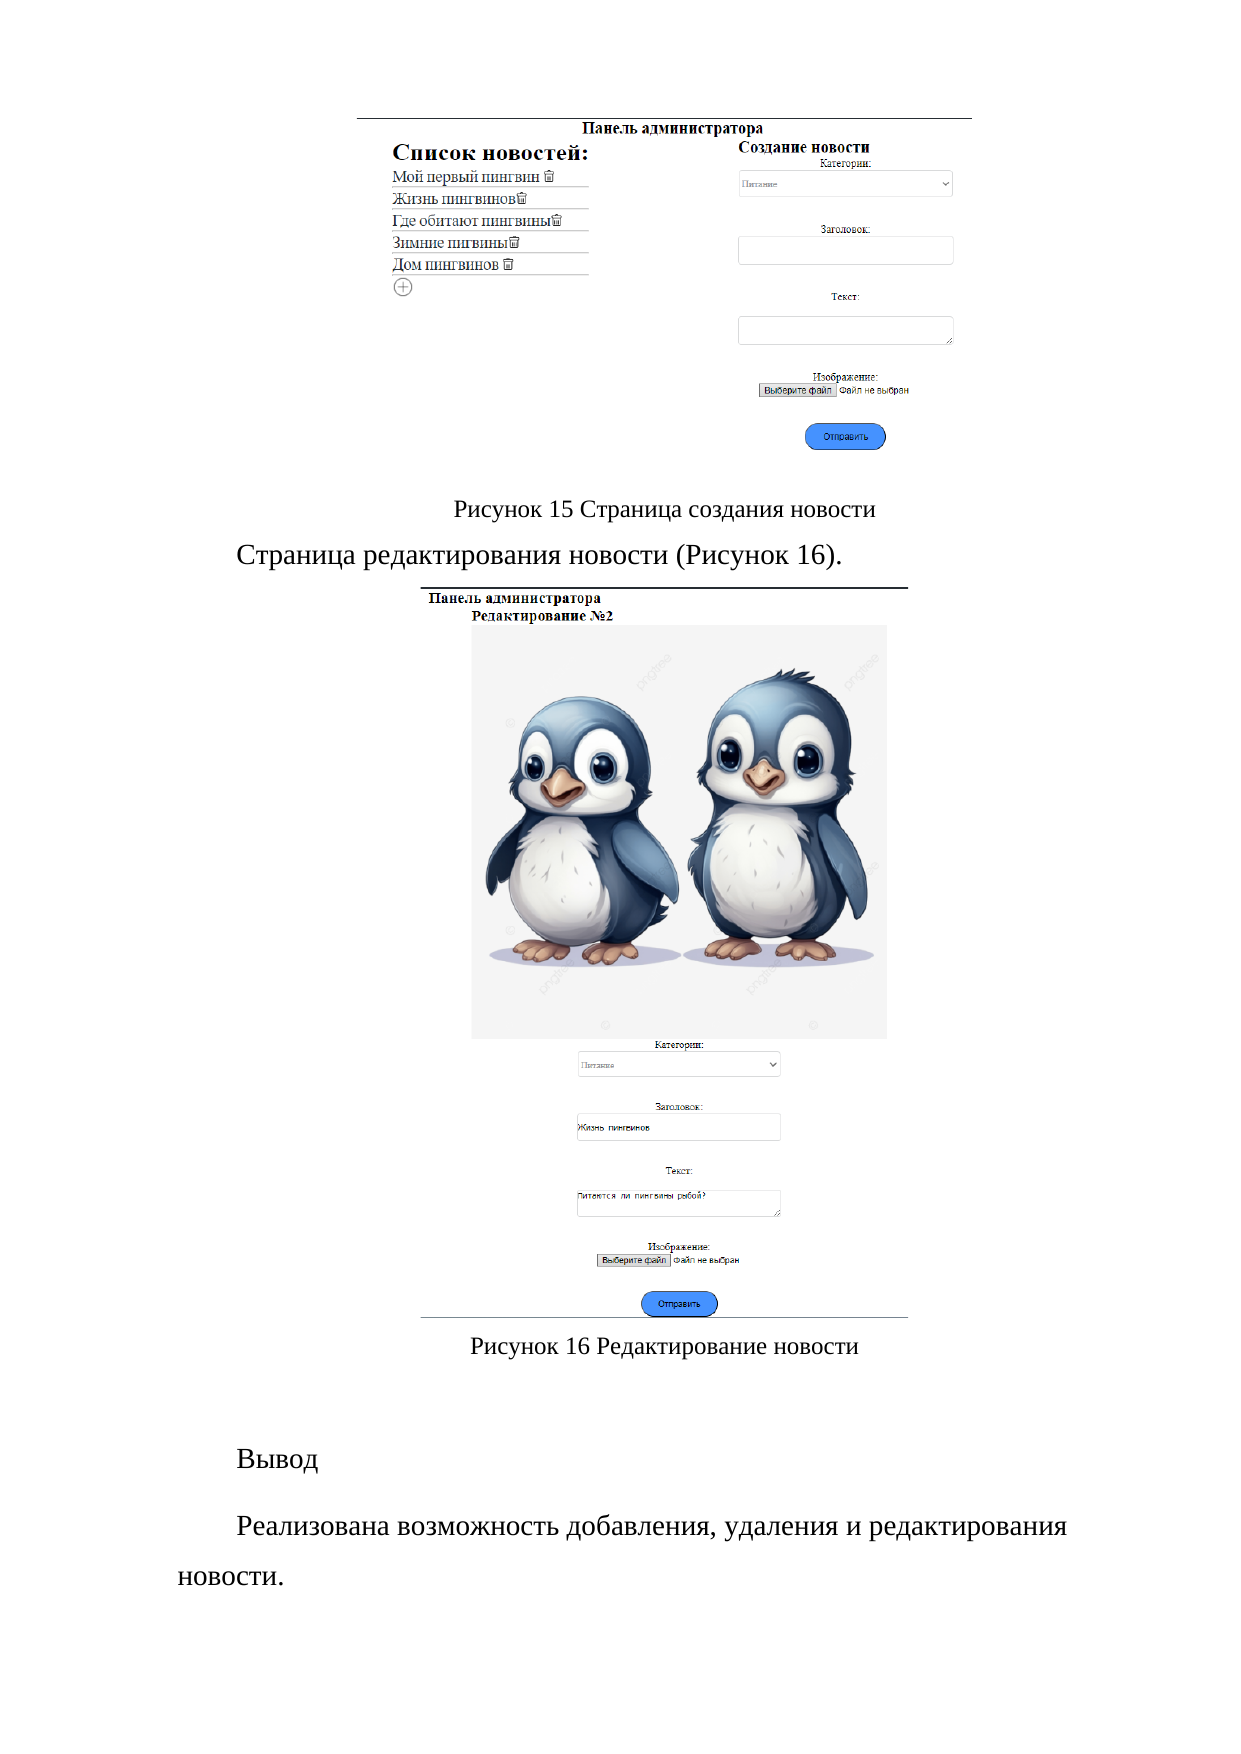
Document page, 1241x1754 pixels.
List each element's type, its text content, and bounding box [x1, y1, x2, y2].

picture [420, 587, 909, 1318]
text Рисунок 16 Редактирование новости [177, 1331, 1152, 1360]
text Рисунок 15 Страница создания новости [177, 494, 1152, 523]
text Страница редактирования новости (Рисунок 16). [177, 537, 1152, 571]
picture [356, 118, 972, 481]
text Вывод [177, 1441, 1152, 1475]
text Реализована возможность добавления, удаления и редактирования новости. [177, 1508, 1152, 1592]
